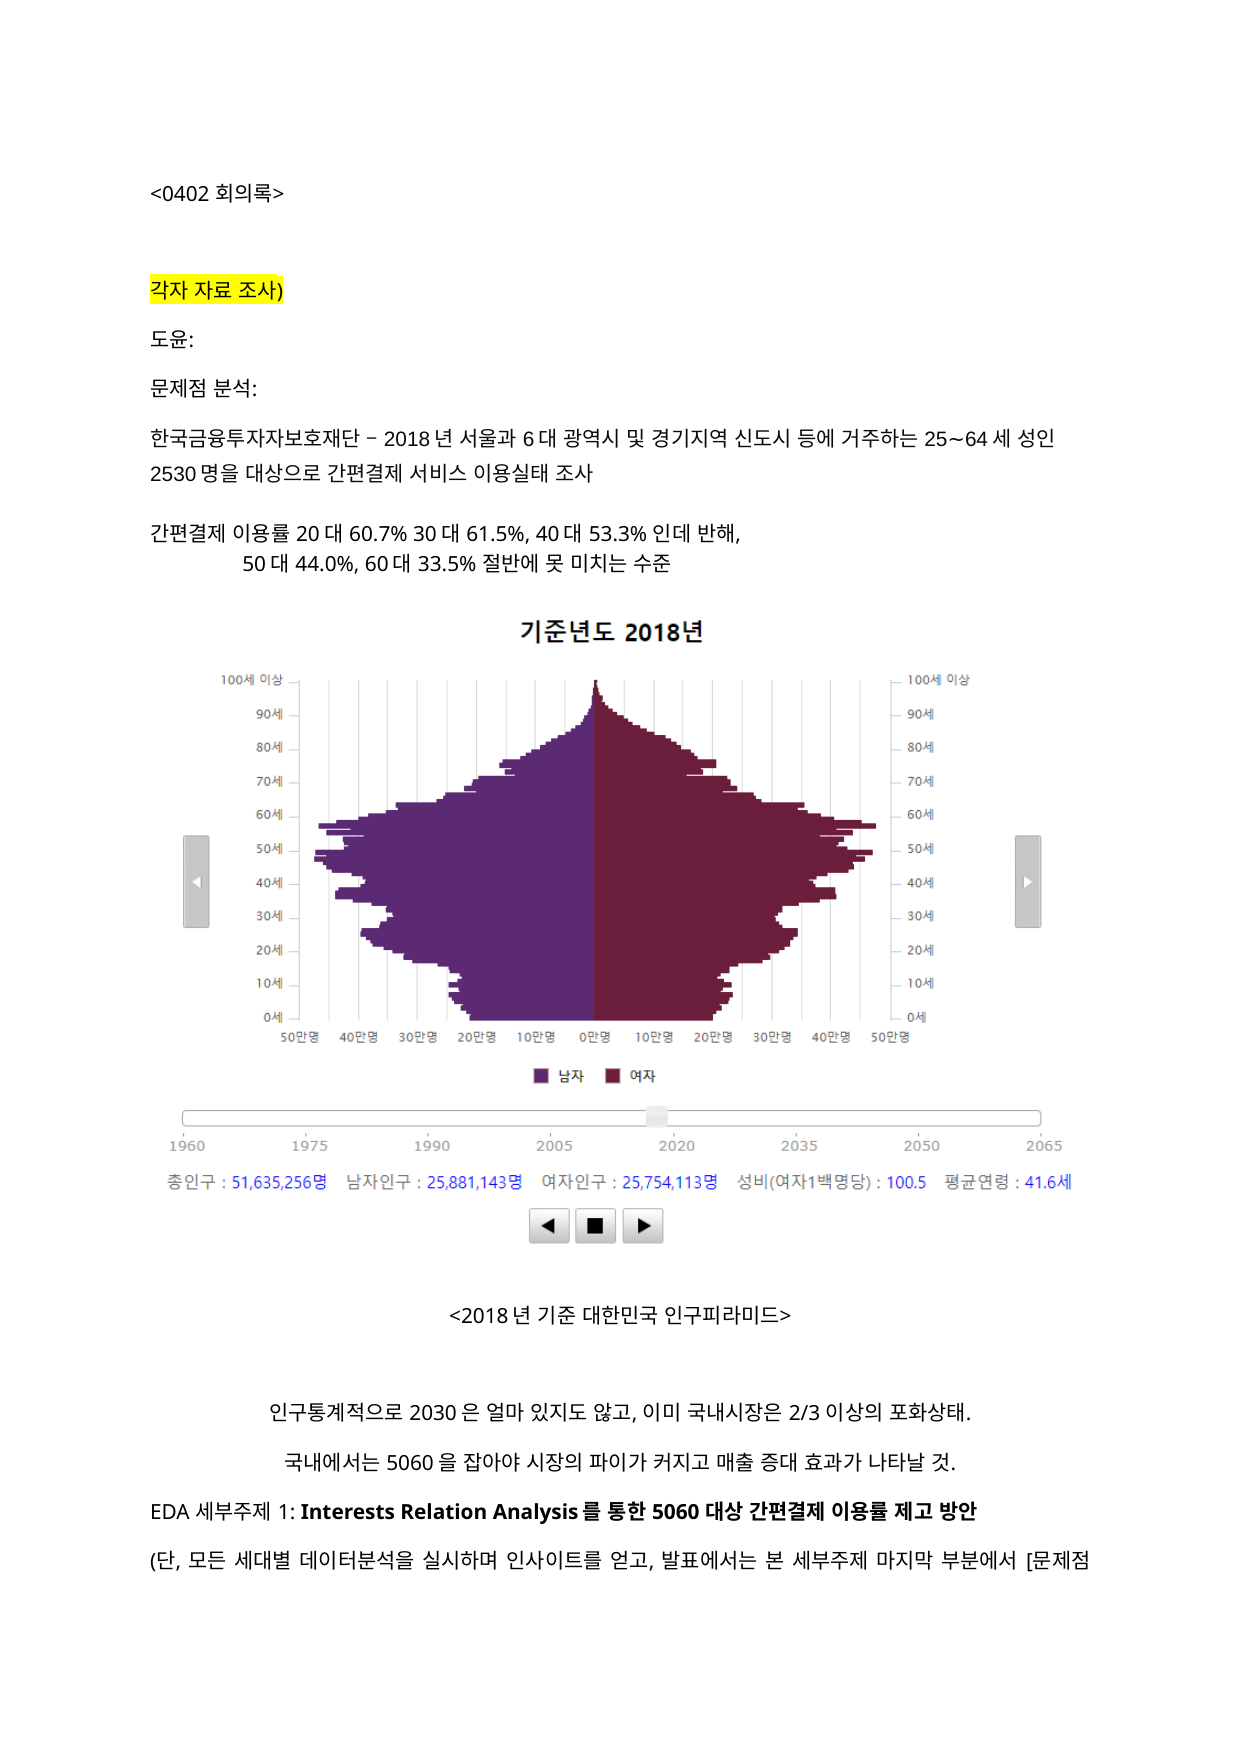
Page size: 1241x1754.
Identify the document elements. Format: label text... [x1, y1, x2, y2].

text 각자 자료 조사) [277, 274, 1090, 304]
text 한국금융투자자보호재단 – 2018년 서울과 6대 광역시 및 경기지역 신도시 등에 거주하는 25∼64세 성인 2530명을 대상으로 간편결제 서비스 이용실태 조사 [150, 422, 1090, 488]
text 50대 44.0%, 60대 33.5% 절반에 못 미치는 수준 [150, 548, 1090, 578]
text 인구통계적으로 2030은 얼마 있지도 않고, 이미 국내시장은 2/3 이상의 포화상태. [150, 1396, 1090, 1427]
picture [150, 596, 1091, 1281]
text 문제점 분석: [150, 373, 1090, 403]
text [150, 1544, 1090, 1575]
text <0402 회의록> [150, 177, 1090, 207]
text 국내에서는 5060을 잡아야 시장의 파이가 커지고 매출 증대 효과가 나타날 것. [150, 1446, 1090, 1476]
text <2018년 기준 대한민국 인구피라미드> [150, 1300, 1090, 1330]
text 도윤: [150, 323, 1090, 353]
text 간편결제 이용률 20대 60.7% 30대 61.5%, 40대 53.3% 인데 반해, [150, 517, 1090, 548]
text EDA 세부주제 1: Interests Relation Analysis를 통한 5060 대상 간편결제 이용률 제고 방안 [150, 1495, 1090, 1525]
